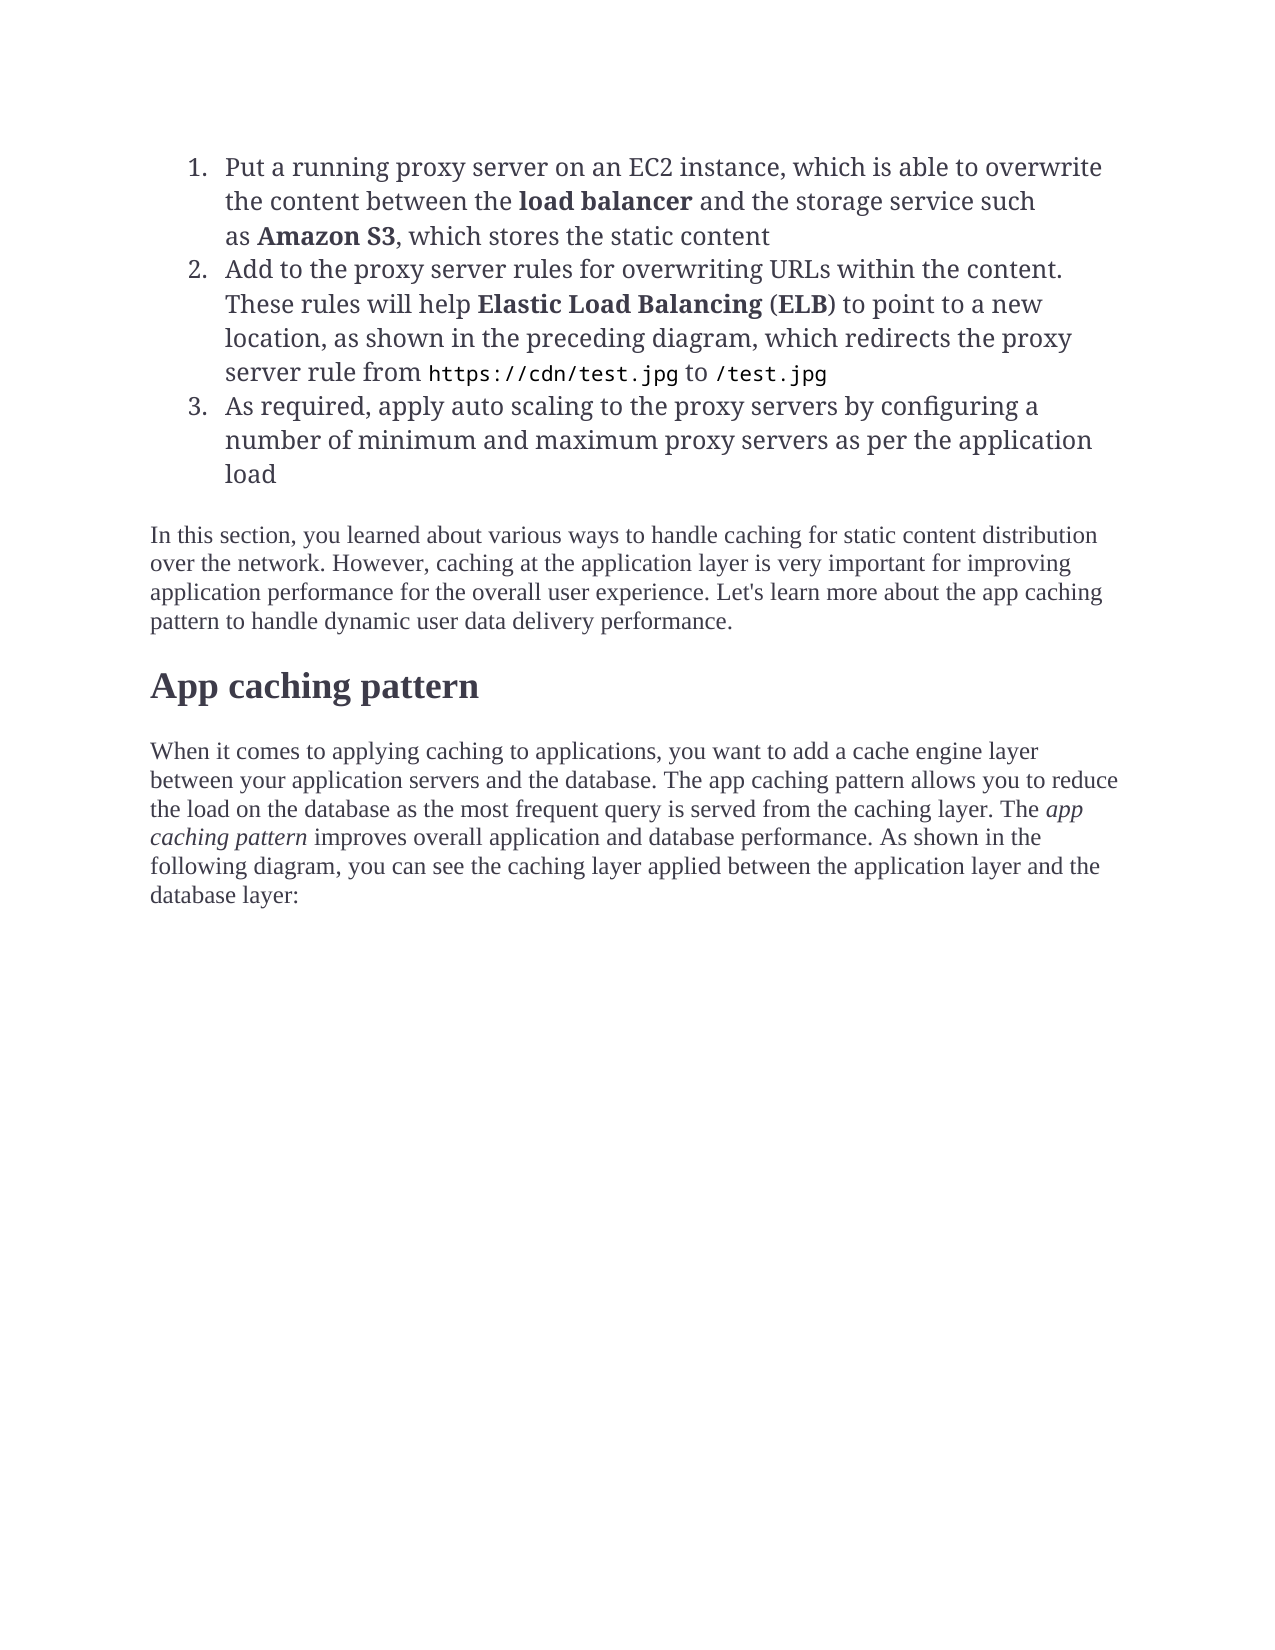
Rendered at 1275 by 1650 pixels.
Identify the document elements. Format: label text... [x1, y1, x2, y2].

list Put a running proxy server on an EC2 instance, which is able to overwrite the content between the load balancer and the storage service such as Amazon S3, which stores the static content [187, 150, 1125, 252]
list As required, apply auto scaling to the proxy servers by configuring a number of minimum and maximum proxy servers as per the application load [187, 388, 1125, 491]
list Add to the proxy server rules for overwriting URLs within the content. These rules will help Elastic Load Balancing (ELB) to point to a new location, as shown in the preceding diagram, which redirects the proxy server rule from https://cdn/test.jpg to /test.jpg [187, 252, 1125, 388]
text When it comes to applying caching to applications, you want to add a cache engine layer between your application servers and the database. The app caching pattern allows you to reduce the load on the database as the most frequent query is served from the caching layer. The app caching pattern improves overall application and database performance. As shown in the following diagram, you can see the caching layer applied between the application layer and the database layer: [150, 736, 1125, 909]
text In this section, you learned about various ways to handle caching for static content distribution over the network. However, caching at the application layer is very important for improving application performance for the overall user experience. Let's learn more about the app caching pattern to handle dynamic user data delivery performance. [150, 520, 1125, 635]
text App caching pattern [150, 664, 1125, 707]
